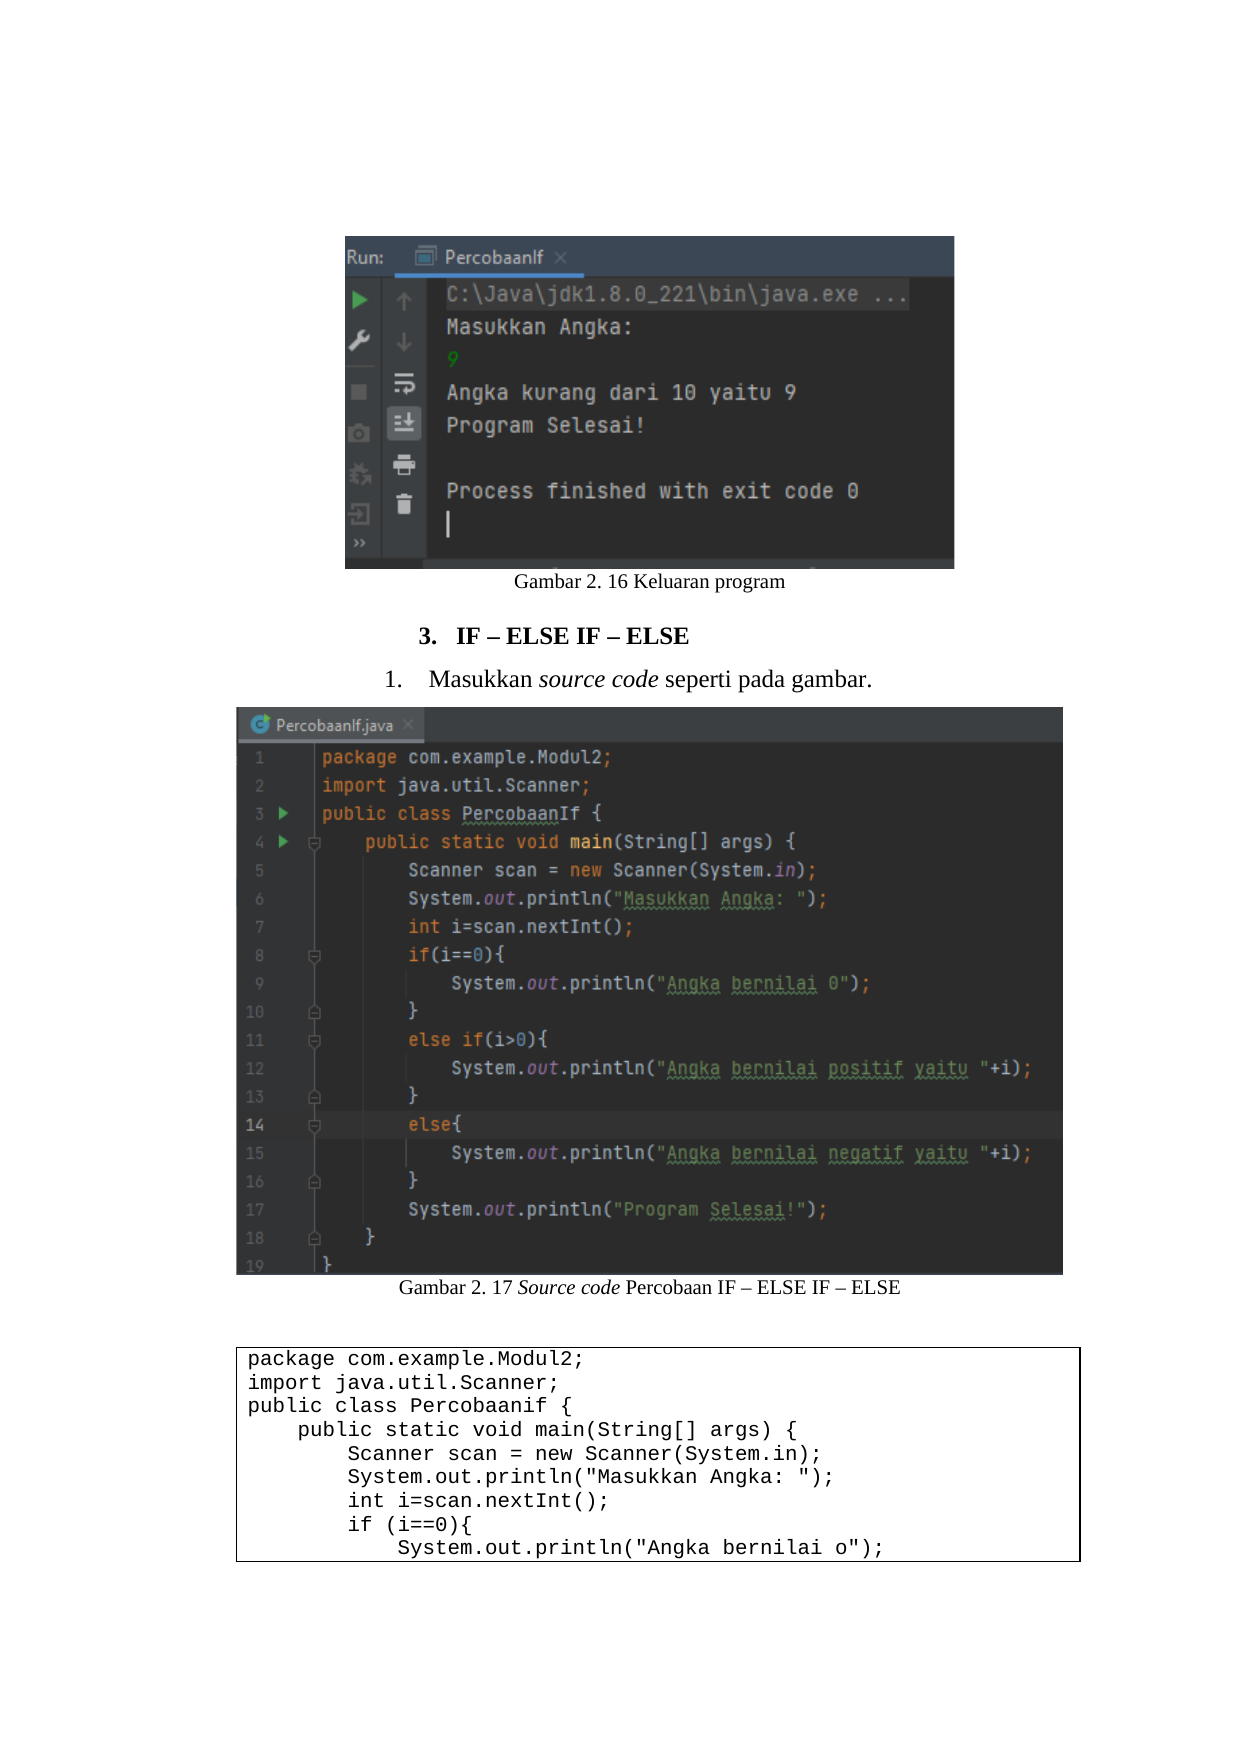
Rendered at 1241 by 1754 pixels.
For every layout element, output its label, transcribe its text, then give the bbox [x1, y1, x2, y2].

text Gambar 2. 17 Source code Percobaan IF – ELSE IF – ELSE [236, 1275, 1063, 1299]
subtitle IF – ELSE IF – ELSE [418, 621, 1063, 650]
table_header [237, 1348, 1079, 1561]
text Gambar 2. 16 Keluaran program [236, 569, 1063, 593]
picture [345, 236, 955, 569]
picture [236, 707, 1063, 1275]
list Masukkan source code seperti pada gambar. [384, 664, 1063, 693]
